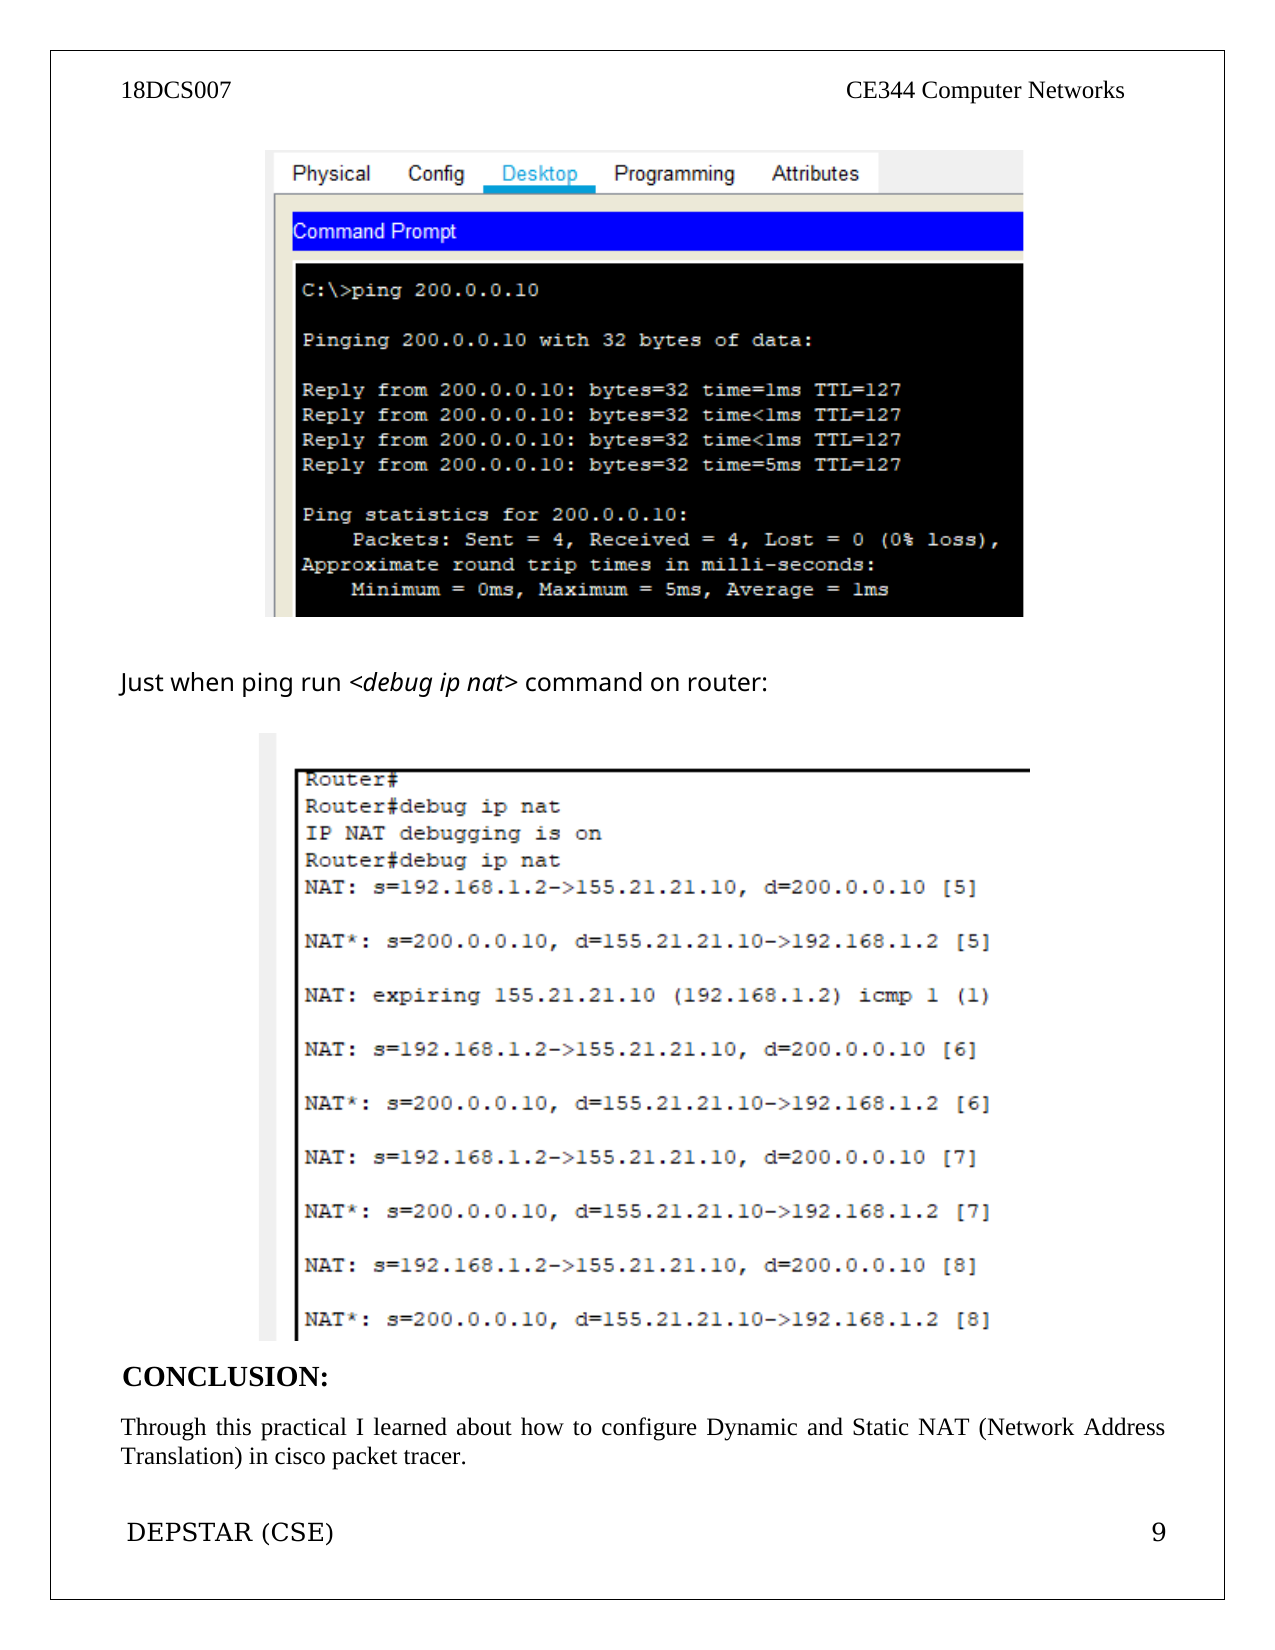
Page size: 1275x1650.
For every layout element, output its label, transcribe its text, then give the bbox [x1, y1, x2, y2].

picture [265, 150, 1024, 617]
picture [258, 733, 1030, 1341]
list Just when ping run <debug ip nat> command on router: [120, 665, 1167, 699]
text CONCLUSION: [122, 1359, 1167, 1393]
text Through this practical I learned about how to configure Dynamic and Static NAT (Network Address Translation) in cisco packet tracer. [120, 1412, 1167, 1470]
